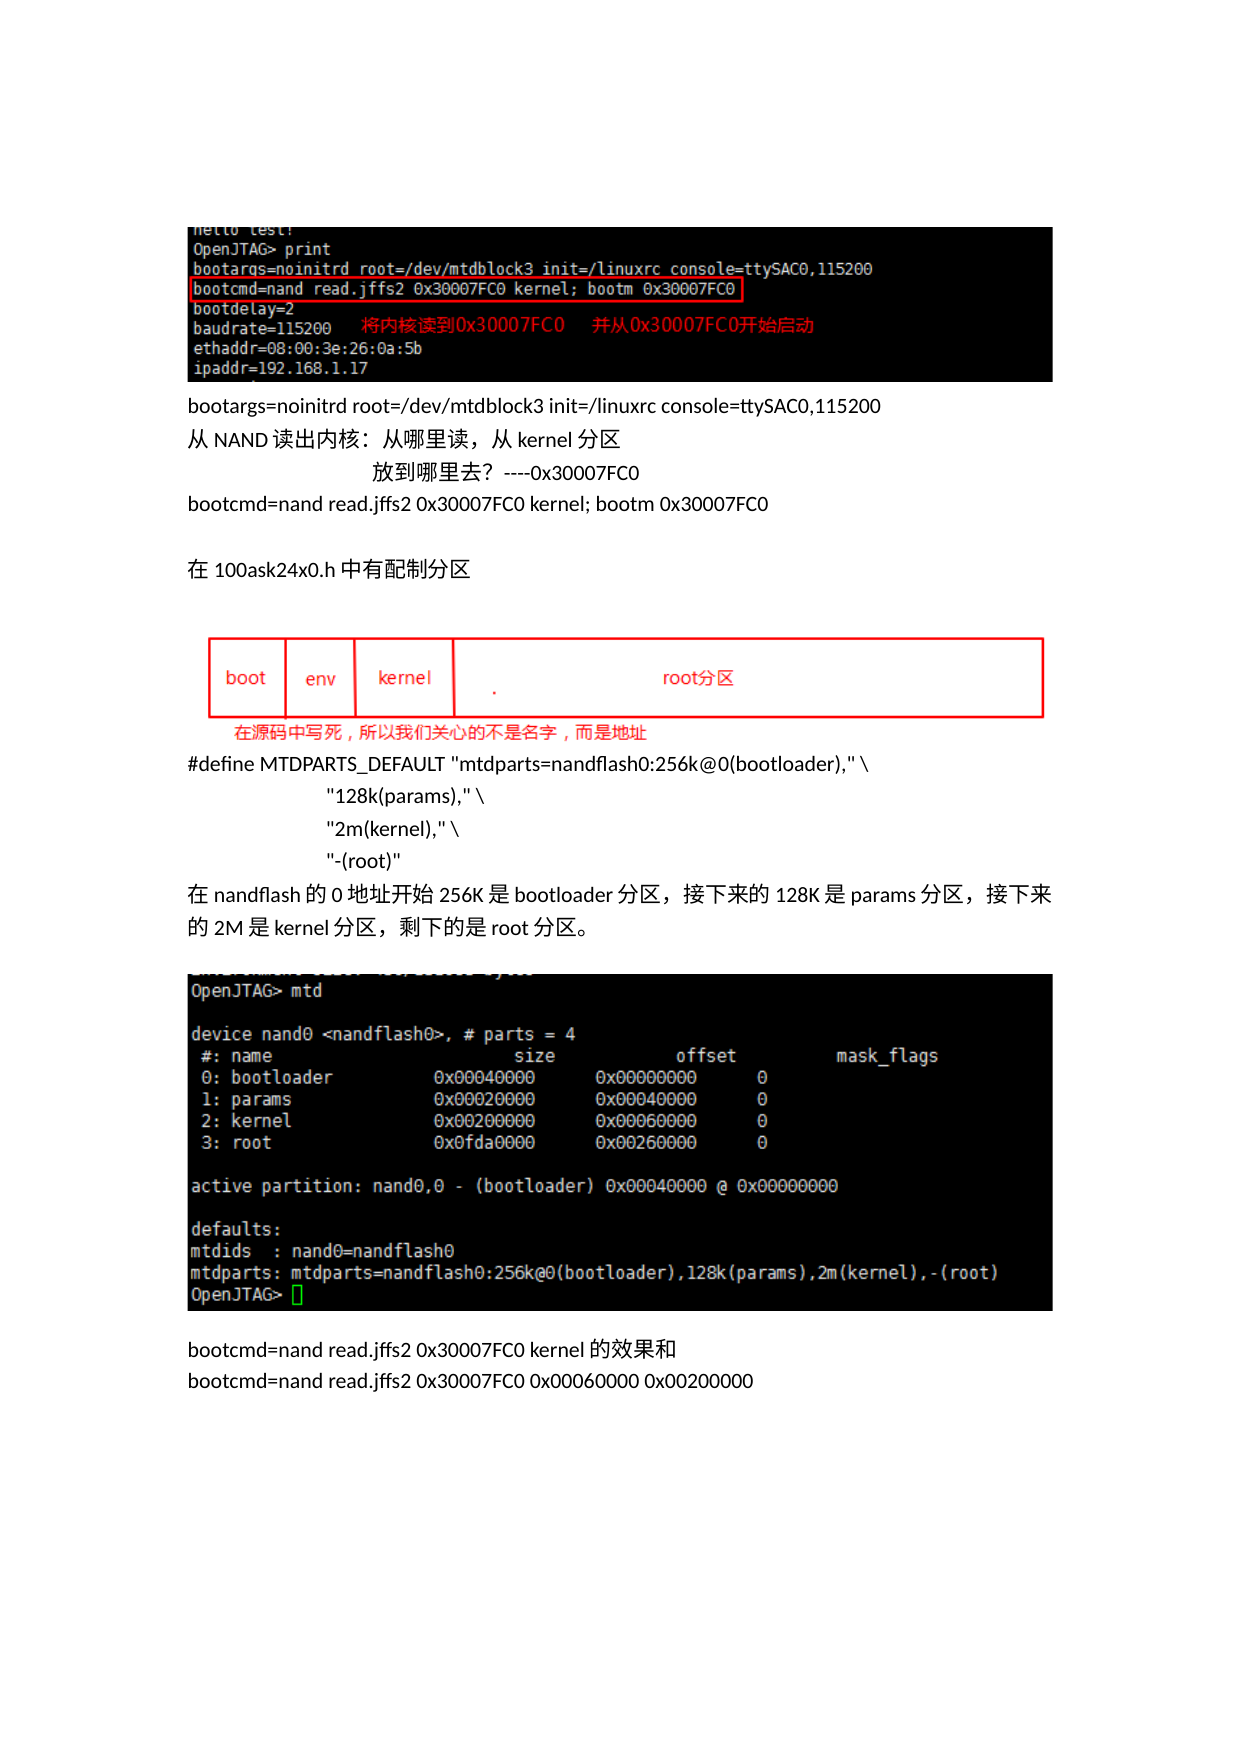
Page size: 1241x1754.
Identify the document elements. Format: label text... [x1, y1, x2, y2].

text bootargs=noinitrd root=/dev/mtdblock3 init=/linuxrc console=ttySAC0,115200 [187, 389, 1053, 422]
text bootcmd=nand read.jffs2 0x30007FC0 kernel的效果和 [187, 1332, 1053, 1364]
text 在nandflash的0地址开始256K是bootloader分区，接下来的128K是params分区，接下来的2M是kernel分区，剩下的是root分区。 [187, 877, 1053, 942]
text 在100ask24x0.h中有配制分区 [187, 552, 1053, 584]
text "128k(params)," \ [187, 779, 1053, 812]
picture [187, 974, 1053, 1311]
text 放到哪里去？----0x30007FC0 [187, 454, 1053, 487]
picture [187, 617, 1053, 745]
text "2m(kernel)," \ [187, 812, 1053, 844]
text bootcmd=nand read.jffs2 0x30007FC0 kernel; bootm 0x30007FC0 [187, 487, 1053, 519]
text 从NAND读出内核：从哪里读，从kernel分区 [187, 422, 1053, 454]
picture [187, 227, 1053, 382]
text #define MTDPARTS_DEFAULT "mtdparts=nandflash0:256k@0(bootloader)," \ [187, 747, 1053, 779]
text "-(root)" [187, 844, 1053, 877]
text bootcmd=nand read.jffs2 0x30007FC0 0x00060000 0x00200000 [187, 1364, 1053, 1397]
